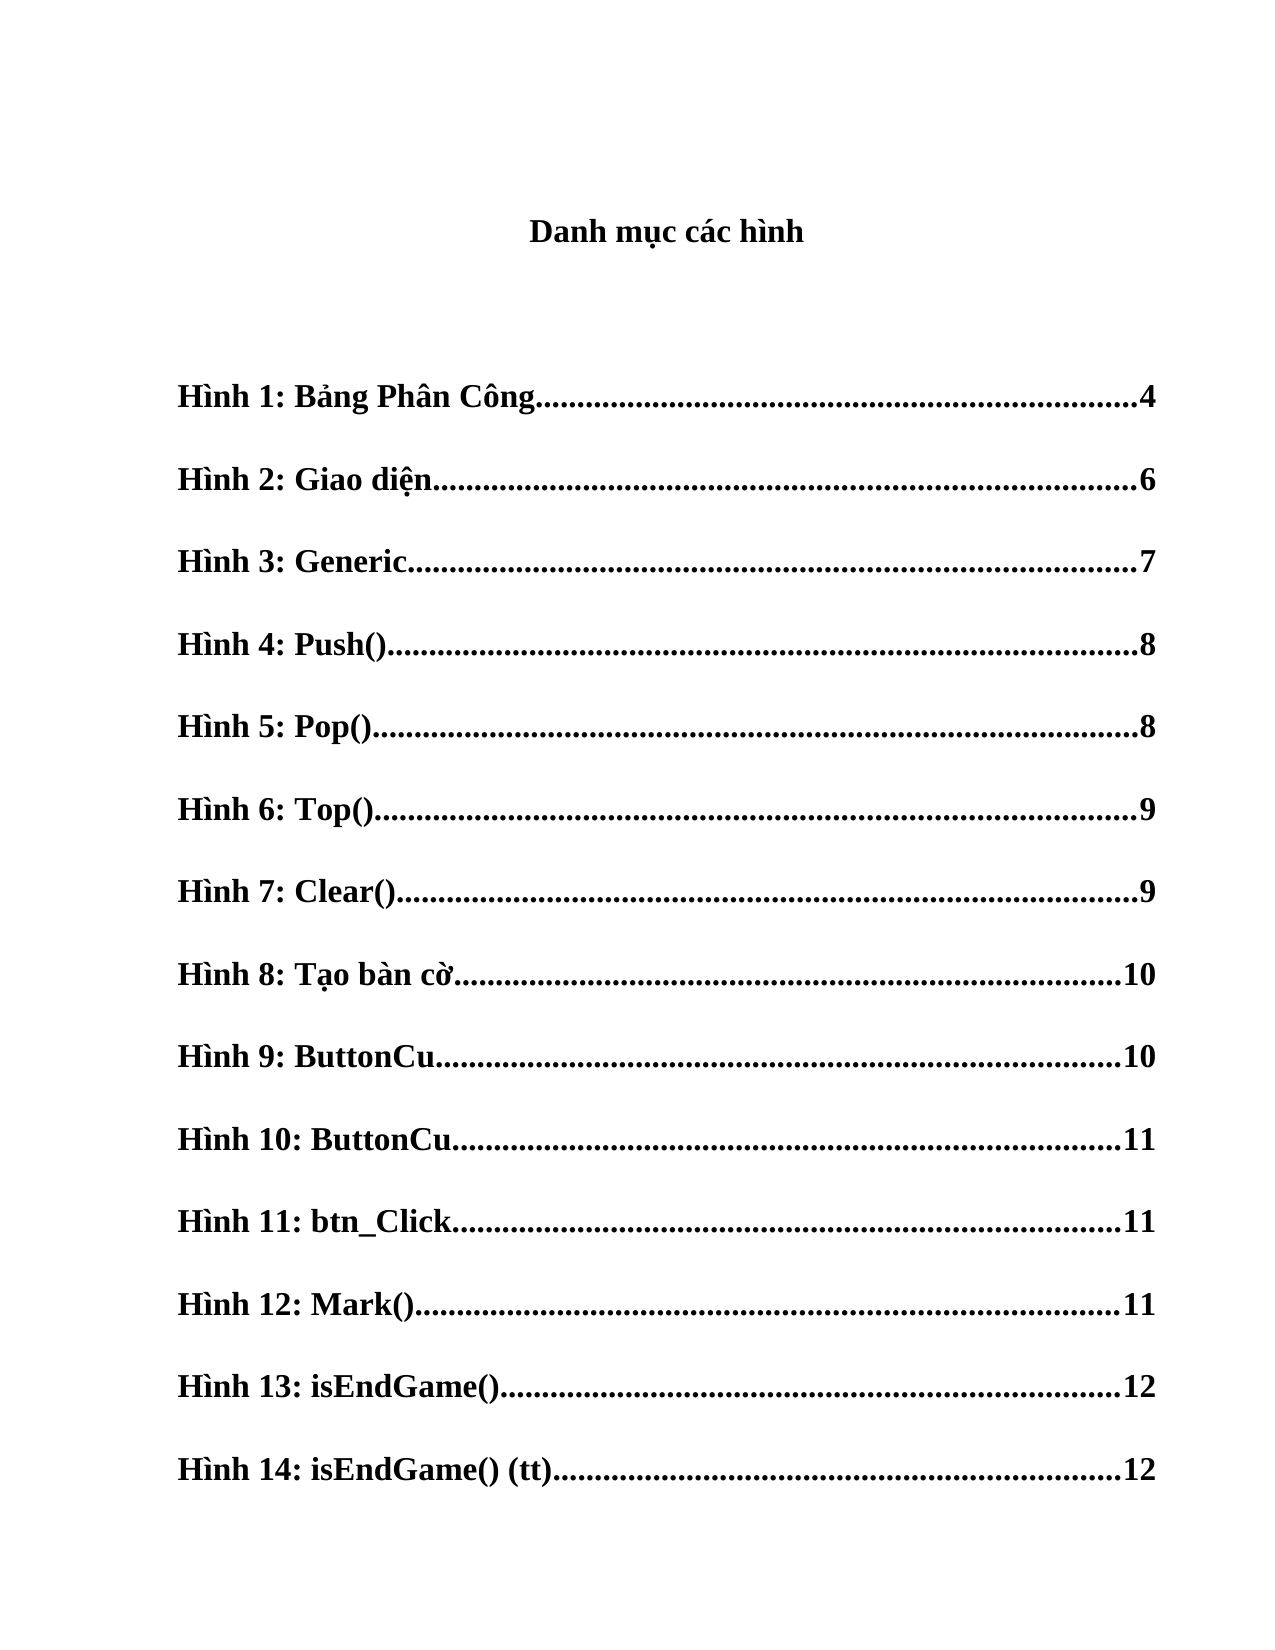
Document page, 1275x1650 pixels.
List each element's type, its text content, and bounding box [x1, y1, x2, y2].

text Hình 12: Mark() 11 [177, 1284, 1156, 1322]
text Hình 6: Top() 9 [177, 789, 1156, 827]
text Hình 5: Pop() 8 [177, 707, 1156, 745]
subtitle Danh mục các hình [177, 212, 1156, 250]
text Hình 11: btn_Click 11 [177, 1202, 1156, 1240]
text Hình 8: Tạo bàn cờ 10 [177, 954, 1156, 992]
text Hình 3: Generic 7 [177, 542, 1156, 580]
text Hình 1: Bảng Phân Công 4 [177, 377, 1156, 415]
text Hình 13: isEndGame() 12 [177, 1367, 1156, 1405]
text Hình 10: ButtonCu 11 [177, 1119, 1156, 1157]
text Hình 14: isEndGame() (tt) 12 [177, 1449, 1156, 1487]
text Hình 7: Clear() 9 [177, 872, 1156, 910]
text Hình 9: ButtonCu 10 [177, 1037, 1156, 1075]
text Hình 2: Giao diện 6 [177, 459, 1156, 497]
text Hình 4: Push() 8 [177, 624, 1156, 662]
